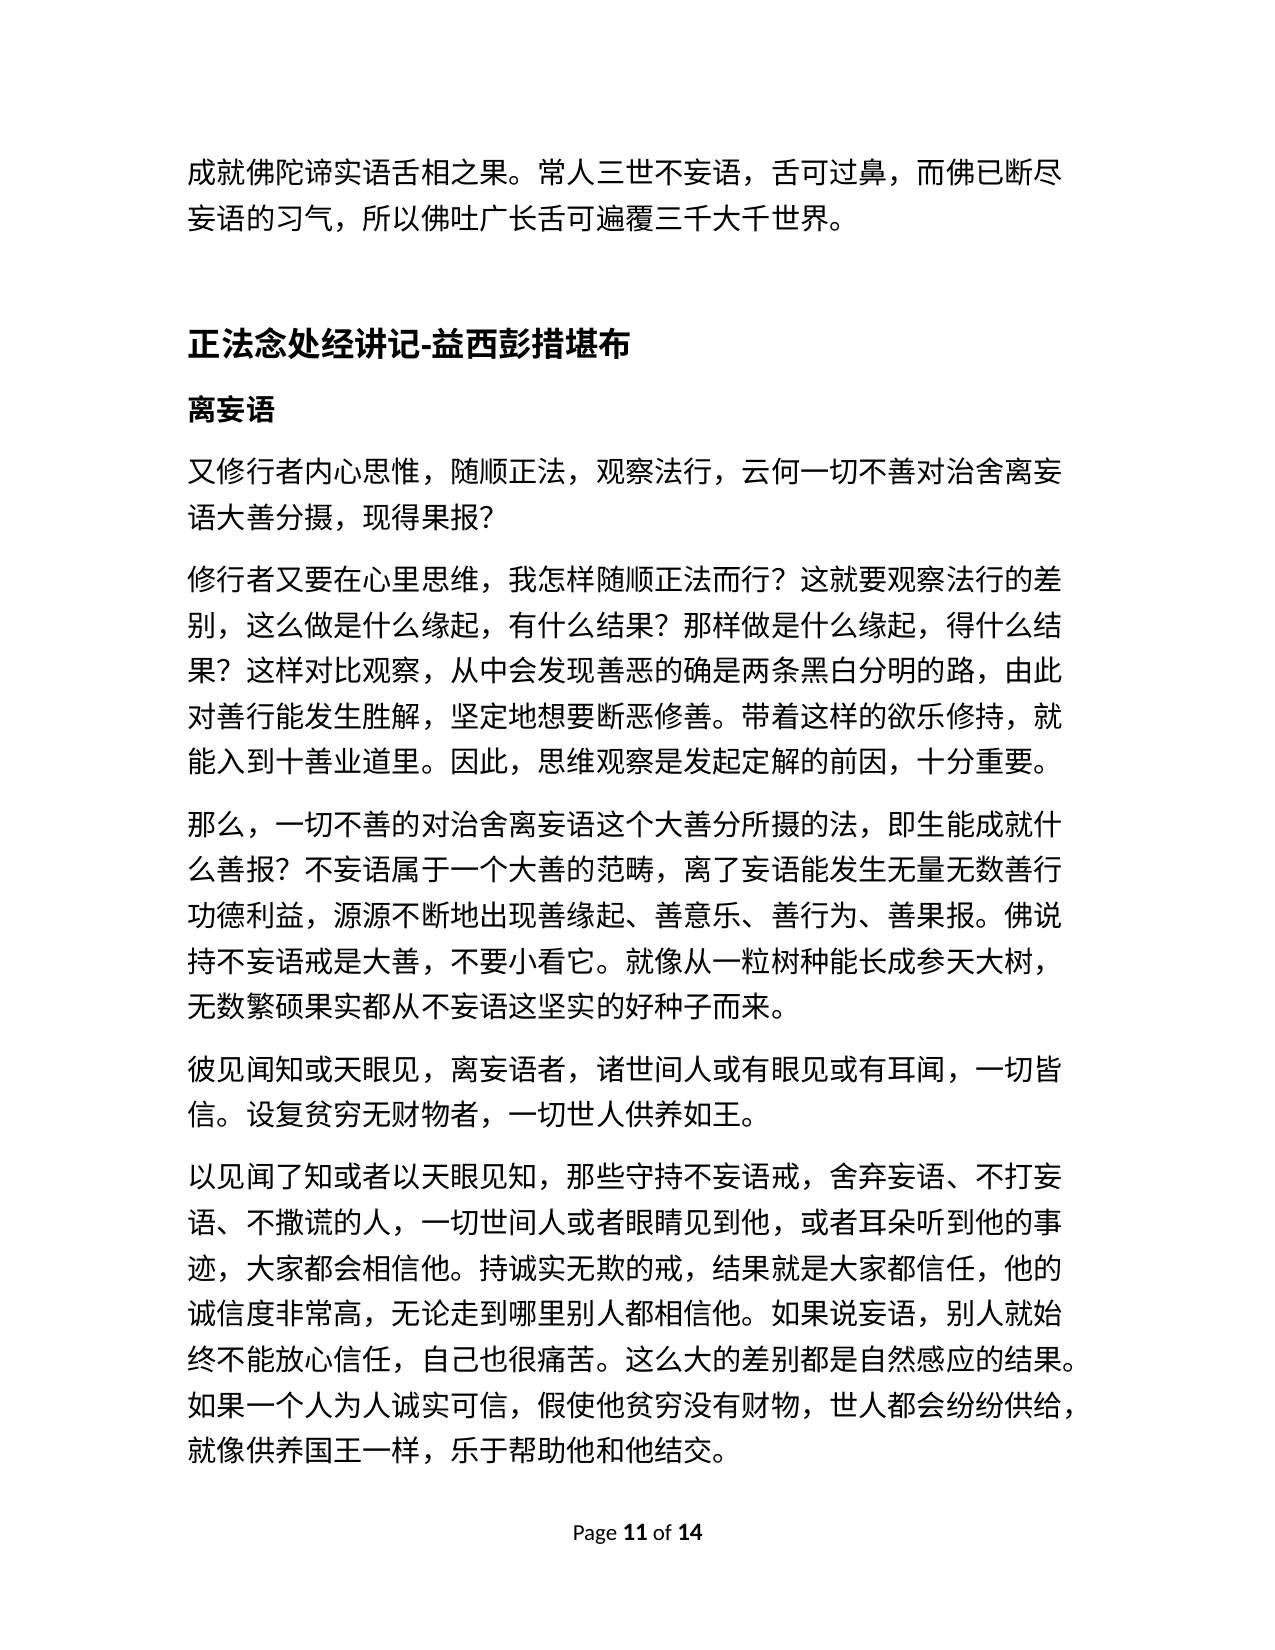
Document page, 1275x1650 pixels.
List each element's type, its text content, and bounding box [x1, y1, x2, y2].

text 以见闻了知或者以天眼见知，那些守持不妄语戒，舍弃妄语、不打妄语、不撒谎的人，一切世间人或者眼睛见到他，或者耳朵听到他的事迹，大家都会相信他。持诚实无欺的戒，结果就是大家都信任，他的诚信度非常高，无论走到哪里别人都相信他。如果说妄语，别人就始终不能放心信任，自己也很痛苦。这么大的差别都是自然感应的结果。如果一个人为人诚实可信，假使他贫穷没有财物，世人都会纷纷供给，就像供养国王一样，乐于帮助他和他结交。 [187, 1154, 1087, 1470]
text 又修行者内心思惟，随顺正法，观察法行，云何一切不善对治舍离妄语大善分摄，现得果报？ [187, 449, 1087, 537]
text 离妄语 [187, 386, 1087, 429]
text 彼见闻知或天眼见，离妄语者，诸世间人或有眼见或有耳闻，一切皆信。设复贫穷无财物者，一切世人供养如王。 [187, 1046, 1087, 1134]
text 那么，一切不善的对治舍离妄语这个大善分所摄的法，即生能成就什么善报？不妄语属于一个大善的范畴，离了妄语能发生无量无数善行功德利益，源源不断地出现善缘起、善意乐、善行为、善果报。佛说持不妄语戒是大善，不要小看它。就像从一粒树种能长成参天大树，无数繁硕果实都从不妄语这坚实的好种子而来。 [187, 801, 1087, 1026]
text 修行者又要在心里思维，我怎样随顺正法而行？这就要观察法行的差别，这么做是什么缘起，有什么结果？那样做是什么缘起，得什么结果？这样对比观察，从中会发现善恶的确是两条黑白分明的路，由此对善行能发生胜解，坚定地想要断恶修善。带着这样的欲乐修持，就能入到十善业道里。因此，思维观察是发起定解的前因，十分重要。 [187, 557, 1087, 781]
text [187, 150, 1087, 238]
text 正法念处经讲记-益西彭措堪布 [187, 317, 1087, 366]
